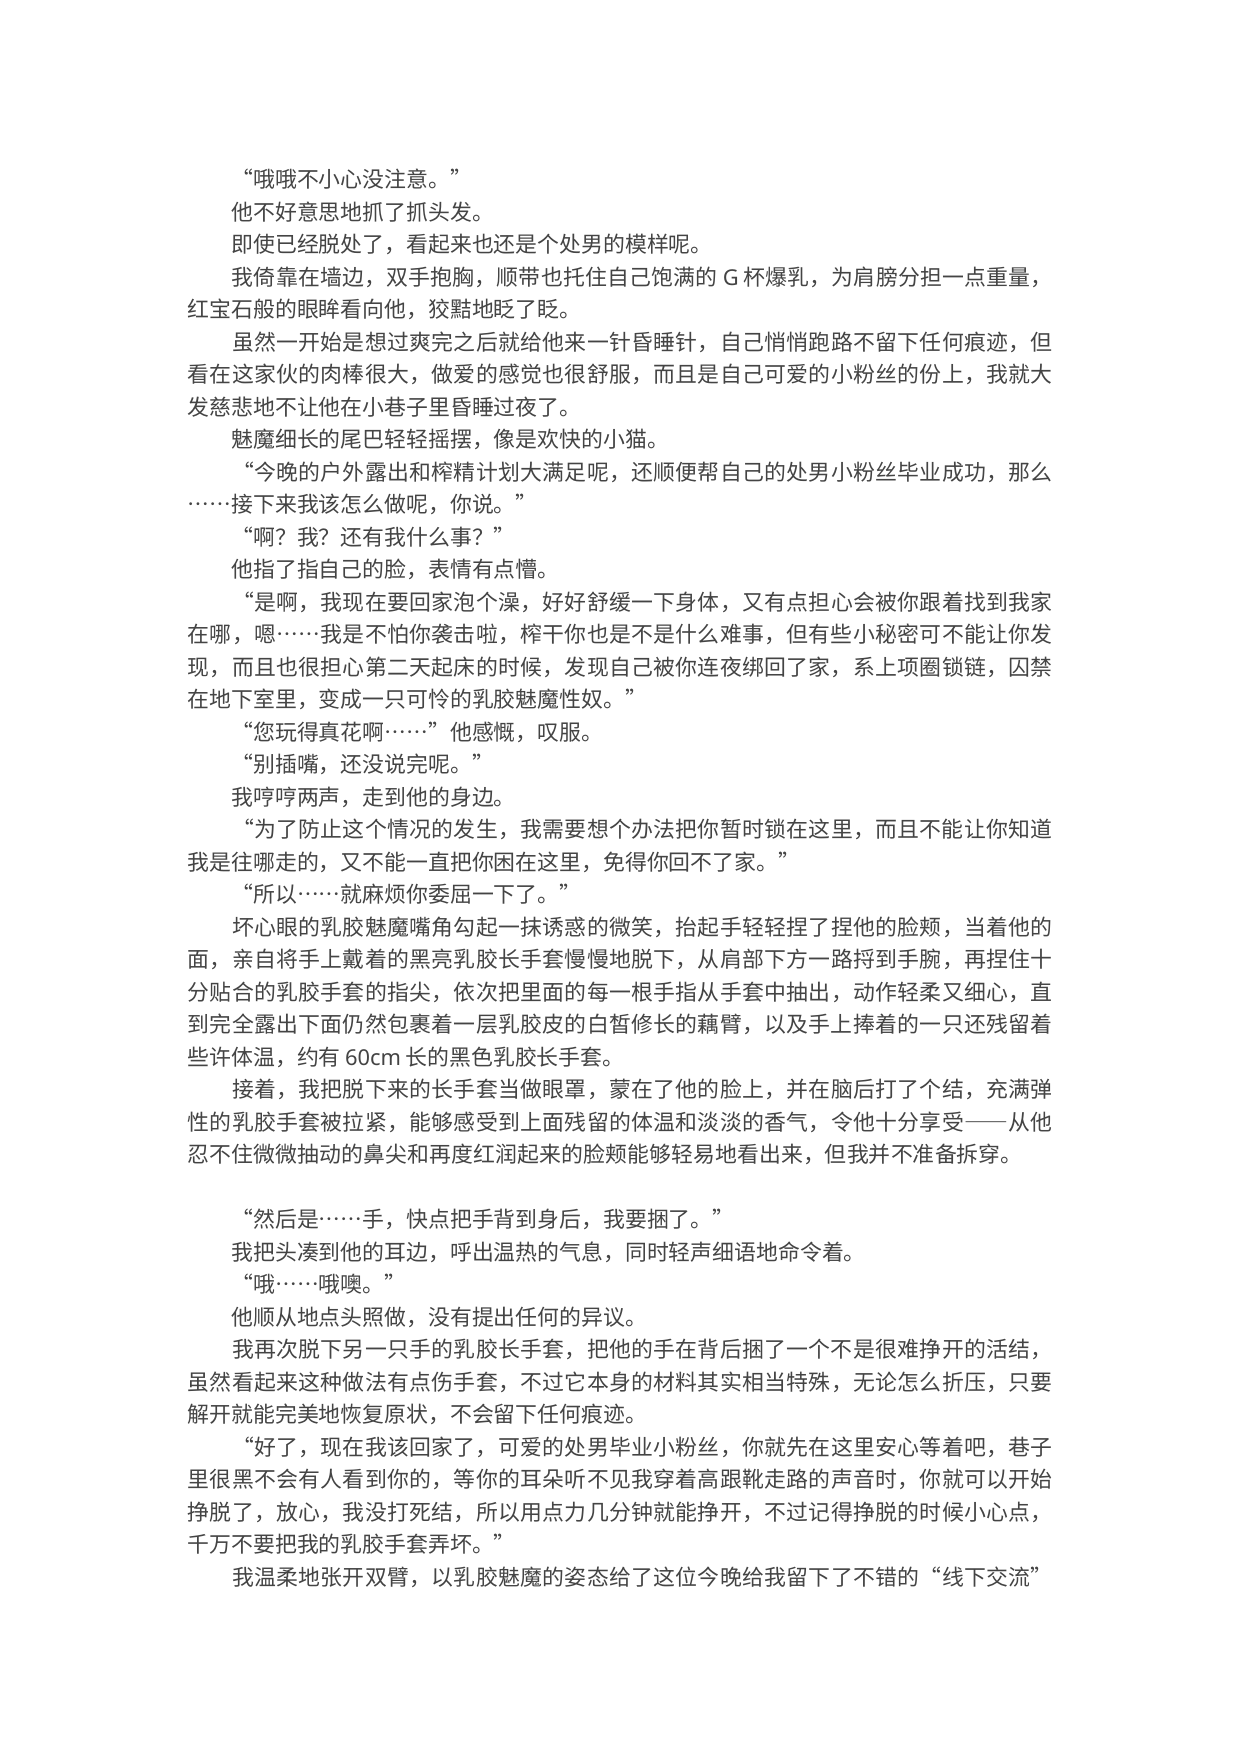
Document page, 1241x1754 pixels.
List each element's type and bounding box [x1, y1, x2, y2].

text [187, 162, 1053, 1592]
